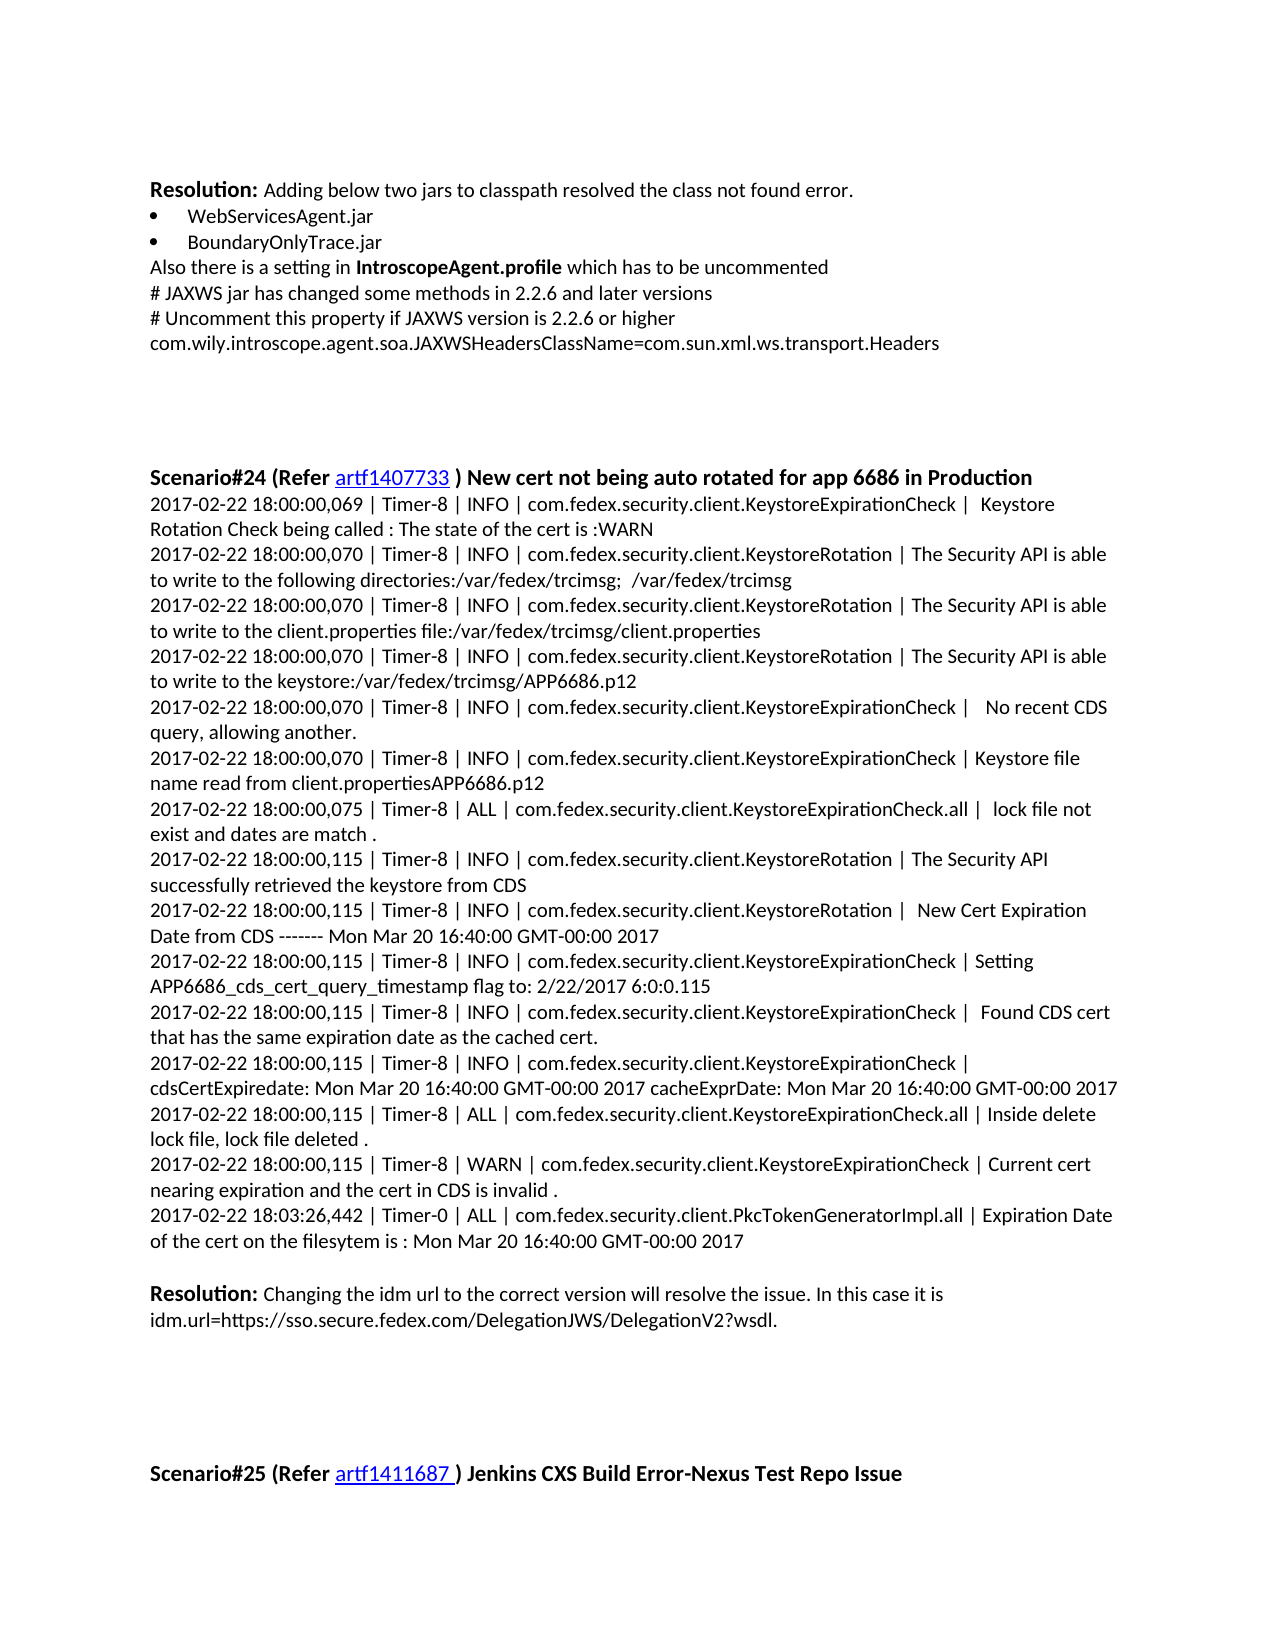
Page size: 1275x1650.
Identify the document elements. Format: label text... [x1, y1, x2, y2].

text 2017-02-22 18:00:00,115 | Timer-8 | ALL | com.fedex.security.client.KeystoreExpirationCheck.all | Inside delete lock file, lock file deleted . [150, 1101, 1125, 1152]
text 2017-02-22 18:00:00,069 | Timer-8 | INFO | com.fedex.security.client.KeystoreExpirationCheck | Keystore Rotation Check being called : The state of the cert is :WARN [150, 491, 1125, 542]
text 2017-02-22 18:00:00,115 | Timer-8 | WARN | com.fedex.security.client.KeystoreExpirationCheck | Current cert nearing expiration and the cert in CDS is invalid . [150, 1152, 1125, 1202]
text 2017-02-22 18:00:00,115 | Timer-8 | INFO | com.fedex.security.client.KeystoreExpirationCheck | Found CDS cert that has the same expiration date as the cached cert. [150, 999, 1125, 1050]
text 2017-02-22 18:00:00,115 | Timer-8 | INFO | com.fedex.security.client.KeystoreRotation | The Security API successfully retrieved the keystore from CDS [150, 847, 1125, 897]
list BoundaryOnlyTrace.jar [150, 229, 1125, 254]
text 2017-02-22 18:00:00,070 | Timer-8 | INFO | com.fedex.security.client.KeystoreRotation | The Security API is able to write to the client.properties file:/var/fedex/trcimsg/client.properties [150, 592, 1125, 643]
text 2017-02-22 18:00:00,070 | Timer-8 | INFO | com.fedex.security.client.KeystoreRotation | The Security API is able to write to the following directories:/var/fedex/trcimsg; /var/fedex/trcimsg [150, 542, 1125, 592]
text 2017-02-22 18:00:00,070 | Timer-8 | INFO | com.fedex.security.client.KeystoreRotation | The Security API is able to write to the keystore:/var/fedex/trcimsg/APP6686.p12 [150, 643, 1125, 694]
text Resolution: Adding below two jars to classpath resolved the class not found error. [150, 175, 1125, 203]
text Scenario#25 (Refer artf1411687 ) Jenkins CXS Build Error-Nexus Test Repo Issue [150, 1459, 1125, 1487]
text Also there is a setting in IntroscopeAgent.profile which has to be uncommented # JAXWS jar has changed some methods in 2.2.6 and later versions # Uncomment this property if JAXWS version is 2.2.6 or higher com.wily.introscope.agent.soa.JAXWSHeadersClassName=com.sun.xml.ws.transport.Headers [150, 254, 1125, 356]
text 2017-02-22 18:00:00,115 | Timer-8 | INFO | com.fedex.security.client.KeystoreRotation | New Cert Expiration Date from CDS ------- Mon Mar 20 16:40:00 GMT-00:00 2017 [150, 897, 1125, 948]
text 2017-02-22 18:00:00,115 | Timer-8 | INFO | com.fedex.security.client.KeystoreExpirationCheck | Setting APP6686_cds_cert_query_timestamp flag to: 2/22/2017 6:0:0.115 [150, 948, 1125, 999]
text Scenario#24 (Refer artf1407733 ) New cert not being auto rotated for app 6686 in Production [150, 463, 1125, 491]
text 2017-02-22 18:00:00,075 | Timer-8 | ALL | com.fedex.security.client.KeystoreExpirationCheck.all | lock file not exist and dates are match . [150, 796, 1125, 847]
text 2017-02-22 18:00:00,115 | Timer-8 | INFO | com.fedex.security.client.KeystoreExpirationCheck | cdsCertExpiredate: Mon Mar 20 16:40:00 GMT-00:00 2017 cacheExprDate: Mon Mar 20 16:40:00 GMT-00:00 2017 [150, 1050, 1125, 1101]
text 2017-02-22 18:03:26,442 | Timer-0 | ALL | com.fedex.security.client.PkcTokenGeneratorImpl.all | Expiration Date of the cert on the filesytem is : Mon Mar 20 16:40:00 GMT-00:00 2017 [150, 1202, 1125, 1253]
text Resolution: Changing the idm url to the correct version will resolve the issue. In this case it is idm.url=https://sso.secure.fedex.com/DelegationJWS/DelegationV2?wsdl. [150, 1279, 1125, 1332]
text 2017-02-22 18:00:00,070 | Timer-8 | INFO | com.fedex.security.client.KeystoreExpirationCheck | Keystore file name read from client.propertiesAPP6686.p12 [150, 745, 1125, 796]
list WebServicesAgent.jar [150, 203, 1125, 229]
text 2017-02-22 18:00:00,070 | Timer-8 | INFO | com.fedex.security.client.KeystoreExpirationCheck | No recent CDS query, allowing another. [150, 694, 1125, 745]
